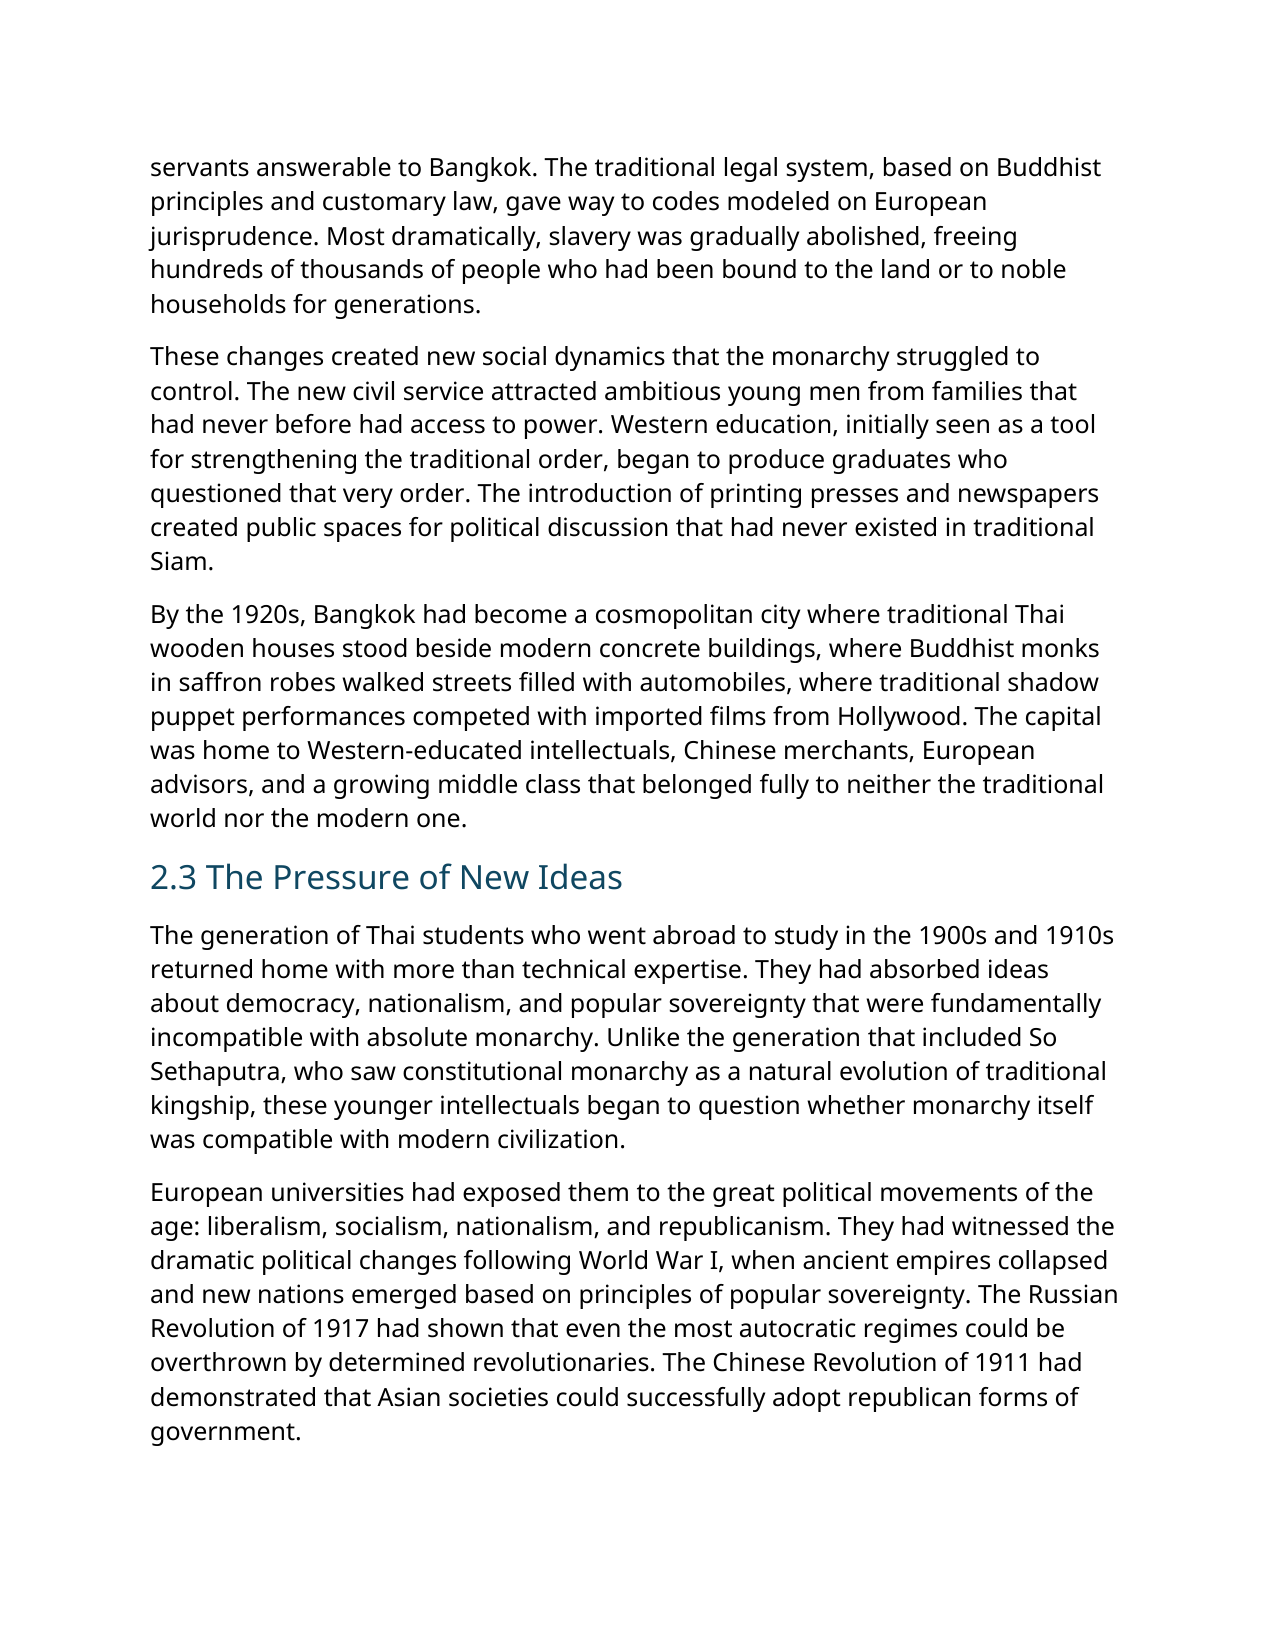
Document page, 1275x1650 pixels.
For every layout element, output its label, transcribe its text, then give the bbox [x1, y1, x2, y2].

subtitle 2.3 The Pressure of New Ideas [150, 853, 1125, 899]
text By the 1920s, Bangkok had become a cosmopolitan city where traditional Thai wooden houses stood beside modern concrete buildings, where Buddhist monks in saffron robes walked streets filled with automobiles, where traditional shadow puppet performances competed with imported films from Hollywood. The capital was home to Western-educated intellectuals, Chinese merchants, European advisors, and a growing middle class that belonged fully to neither the traditional world nor the modern one. [150, 596, 1125, 835]
text These changes created new social dynamics that the monarchy struggled to control. The new civil service attracted ambitious young men from families that had never before had access to power. Western education, initially seen as a tool for strengthening the traditional order, began to produce graduates who questioned that very order. The introduction of printing presses and newspapers created public spaces for political discussion that had never existed in traditional Siam. [150, 339, 1125, 577]
text The generation of Thai students who went abroad to study in the 1900s and 1910s returned home with more than technical expertise. They had absorbed ideas about democracy, nationalism, and popular sovereignty that were fundamentally incompatible with absolute monarchy. Unlike the generation that included So Sethaputra, who saw constitutional monarchy as a natural evolution of traditional kingship, these younger intellectuals began to question whether monarchy itself was compatible with modern civilization. [150, 918, 1125, 1156]
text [150, 150, 1125, 320]
text European universities had exposed them to the great political movements of the age: liberalism, socialism, nationalism, and republicanism. They had witnessed the dramatic political changes following World War I, when ancient empires collapsed and new nations emerged based on principles of popular sovereignty. The Russian Revolution of 1917 had shown that even the most autocratic regimes could be overthrown by determined revolutionaries. The Chinese Revolution of 1911 had demonstrated that Asian societies could successfully adopt republican forms of government. [150, 1175, 1125, 1447]
